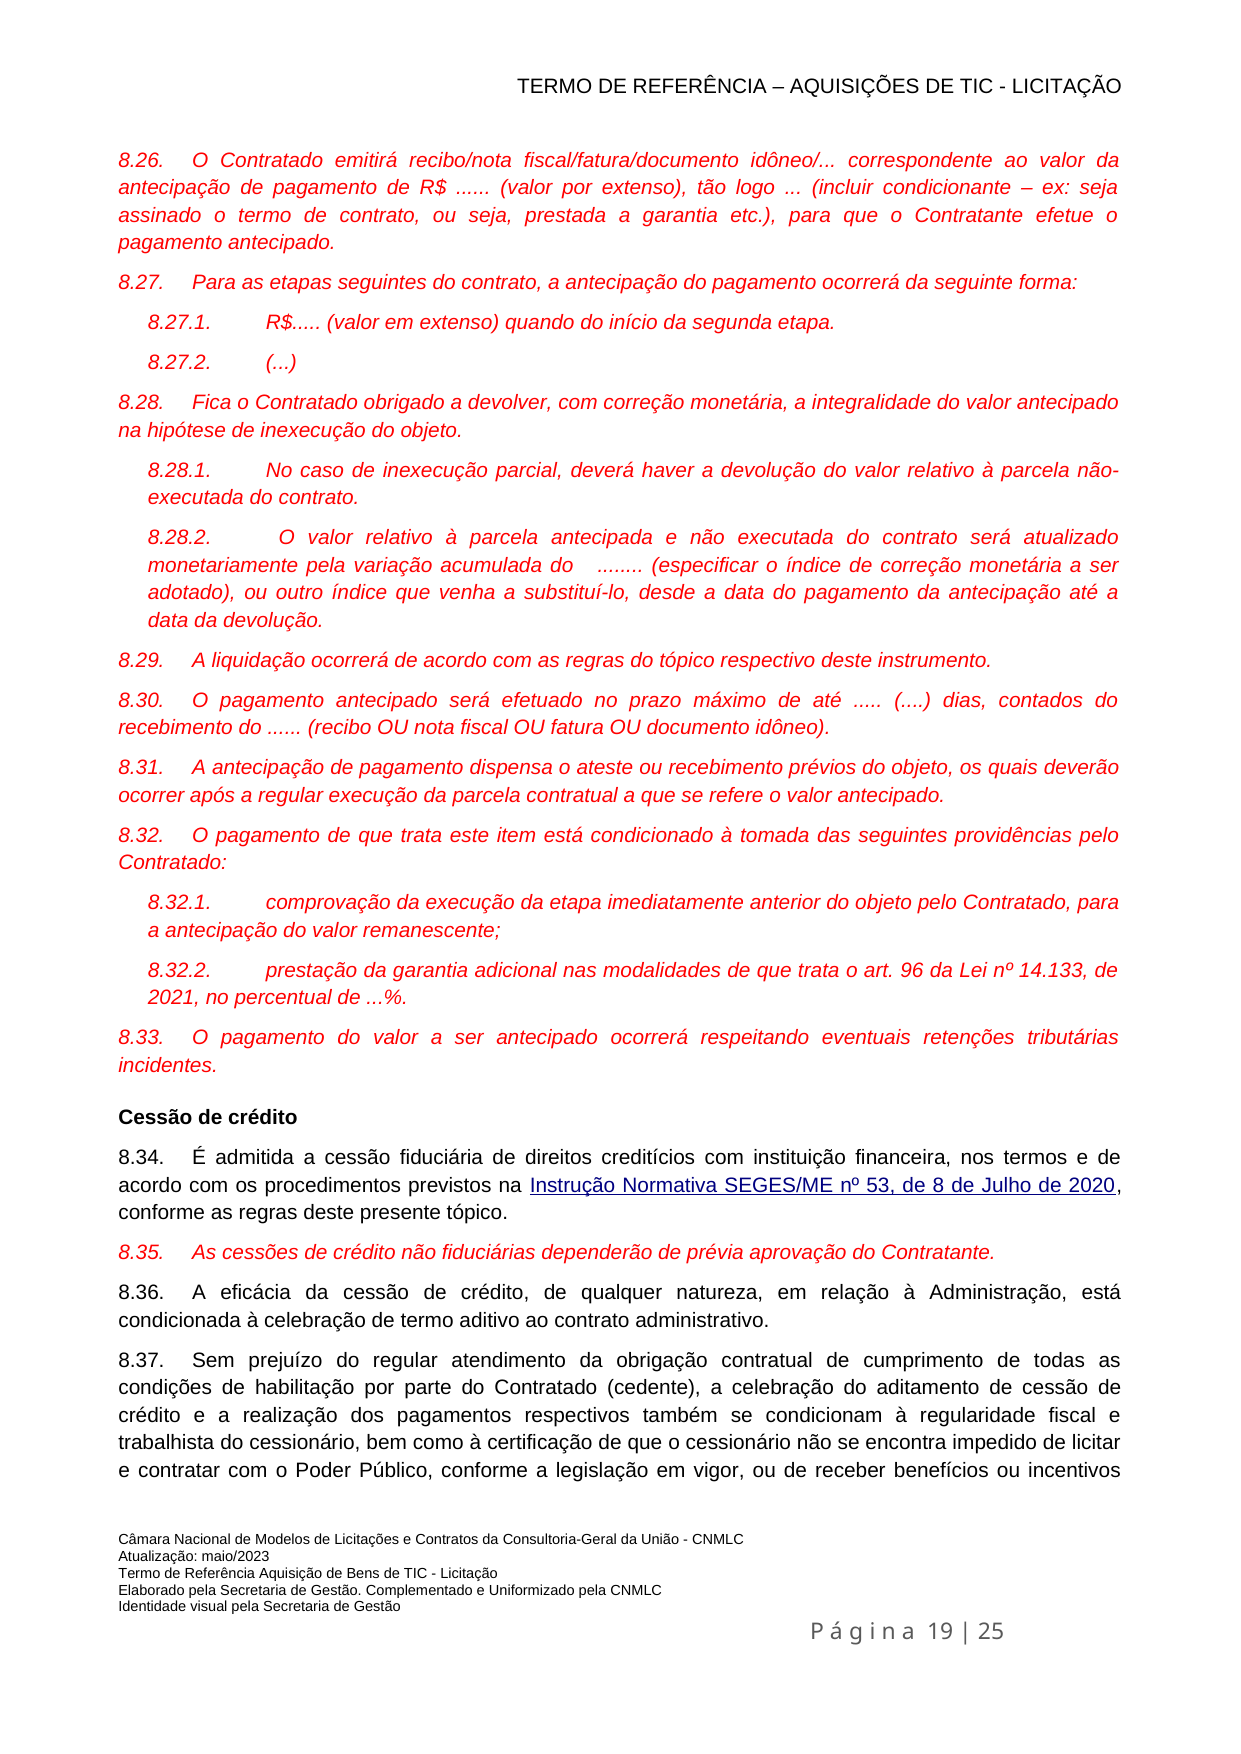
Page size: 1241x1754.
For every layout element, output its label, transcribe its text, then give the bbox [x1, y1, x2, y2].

text A eficácia da cessão de crédito, de qualquer natureza, em relação à Administração, está condicionada à celebração de termo aditivo ao contrato administrativo. [118, 1280, 1122, 1332]
text Cessão de crédito [118, 1105, 1122, 1129]
text O pagamento antecipado será efetuado no prazo máximo de até ..... (....) dias, contados do recebimento do ...... (recibo OU nota fiscal OU fatura OU documento idôneo). [118, 688, 1122, 739]
text A liquidação ocorrerá de acordo com as regras do tópico respectivo deste instrumento. [118, 648, 1122, 672]
text O valor relativo à parcela antecipada e não executada do contrato será atualizado monetariamente pela variação acumulada do ........ (especificar o índice de correção monetária a ser adotado), ou outro índice que venha a substituí-lo, desde a data do pagamento da antecipação até a data da devolução. [148, 525, 1122, 632]
text R$..... (valor em extenso) quando do início da segunda etapa. [148, 310, 1122, 334]
text prestação da garantia adicional nas modalidades de que trata o art. 96 da Lei nº 14.133, de 2021, no percentual de ...%. [148, 958, 1122, 1009]
text O pagamento de que trata este item está condicionado à tomada das seguintes providências pelo Contratado: [118, 823, 1122, 874]
text A antecipação de pagamento dispensa o ateste ou recebimento prévios do objeto, os quais deverão ocorrer após a regular execução da parcela contratual a que se refere o valor antecipado. [118, 755, 1122, 807]
text Fica o Contratado obrigado a devolver, com correção monetária, a integralidade do valor antecipado na hipótese de inexecução do objeto. [118, 390, 1122, 442]
text O pagamento do valor a ser antecipado ocorrerá respeitando eventuais retenções tributárias incidentes. [118, 1025, 1122, 1077]
text Para as etapas seguintes do contrato, a antecipação do pagamento ocorrerá da seguinte forma: [118, 270, 1122, 294]
text O Contratado emitirá recibo/nota fiscal/fatura/documento idôneo/... correspondente ao valor da antecipação de pagamento de R$ ...... (valor por extenso), tão logo ... (incluir condicionante – ex: seja assinado o termo de contrato, ou seja, prestada a garantia etc.), para que o Contratante efetue o pagamento antecipado. [118, 148, 1122, 254]
text No caso de inexecução parcial, deverá haver a devolução do valor relativo à parcela não-executada do contrato. [148, 458, 1122, 509]
text (...) [148, 350, 1122, 374]
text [118, 1348, 1122, 1482]
text comprovação da execução da etapa imediatamente anterior do objeto pelo Contratado, para a antecipação do valor remanescente; [148, 890, 1122, 942]
text As cessões de crédito não fiduciárias dependerão de prévia aprovação do Contratante. [118, 1240, 1122, 1264]
text É admitida a cessão fiduciária de direitos creditícios com instituição financeira, nos termos e de acordo com os procedimentos previstos na Instrução Normativa SEGES/ME nº 53, de 8 de Julho de 2020, conforme as regras deste presente tópico. [118, 1145, 1122, 1224]
